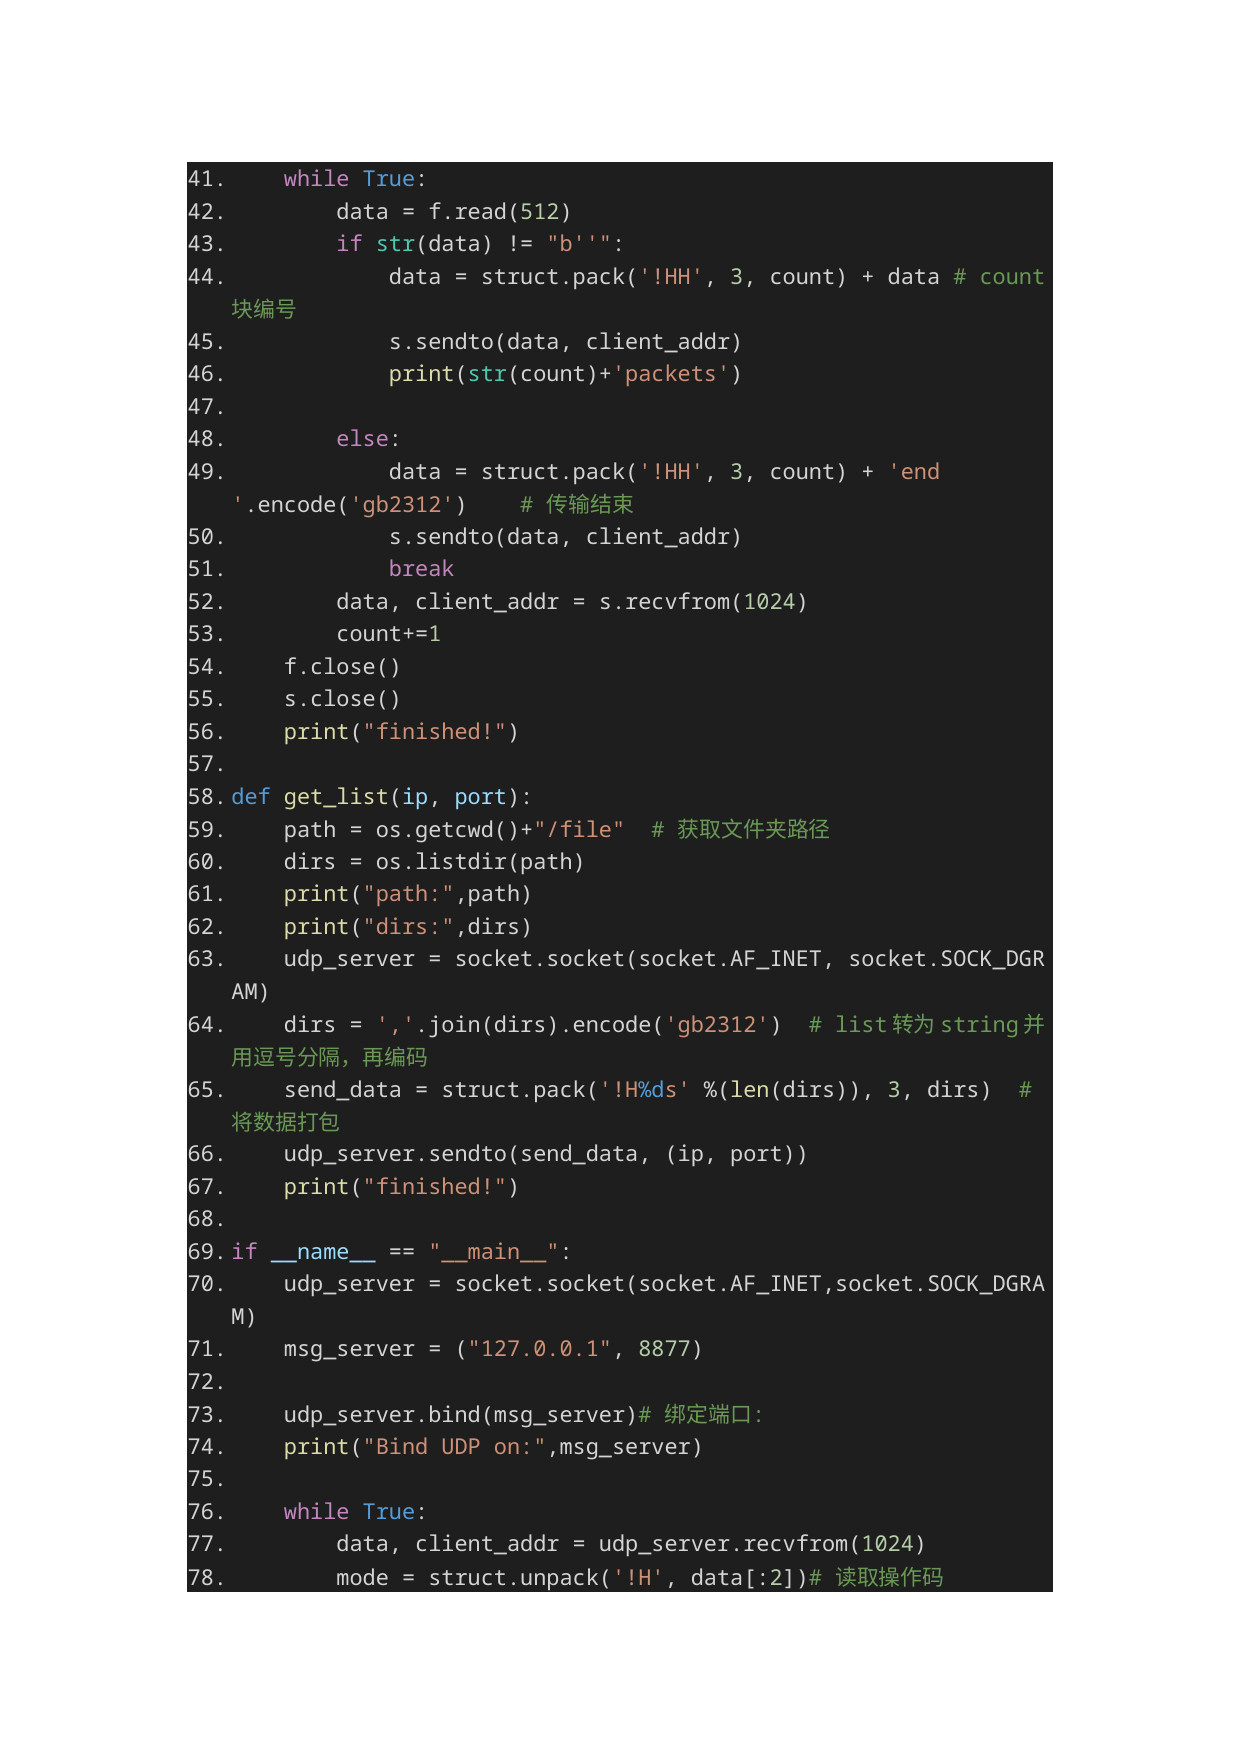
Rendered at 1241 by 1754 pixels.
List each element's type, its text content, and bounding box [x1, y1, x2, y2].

list if __name__ == "__main__": [187, 1234, 1053, 1267]
list while True: [187, 162, 1053, 194]
list send_data = struct.pack('!H%ds' %(len(dirs)), 3, dirs) # 将数据打包 [187, 1072, 1053, 1137]
list mode = struct.unpack('!H', data[:2])# 读取操作码 [187, 1559, 1053, 1592]
list print("path:",path) [187, 877, 1053, 909]
list data, client_addr = udp_server.recvfrom(1024) [187, 1527, 1053, 1559]
list udp_server.bind(msg_server)# 绑定端口: [187, 1397, 1053, 1429]
list dirs = os.listdir(path) [187, 844, 1053, 877]
list udp_server = socket.socket(socket.AF_INET, socket.SOCK_DGRAM) [187, 942, 1053, 1007]
list data, client_addr = s.recvfrom(1024) [187, 584, 1053, 617]
list udp_server.sendto(send_data, (ip, port)) [187, 1137, 1053, 1169]
list count+=1 [187, 617, 1053, 649]
list dirs = ','.join(dirs).encode('gb2312') # list转为string并用逗号分隔，再编码 [187, 1007, 1053, 1072]
list s.sendto(data, client_addr) [187, 519, 1053, 552]
list print(str(count)+'packets') [187, 357, 1053, 389]
list while True: [187, 1494, 1053, 1527]
list s.sendto(data, client_addr) [187, 324, 1053, 357]
list udp_server = socket.socket(socket.AF_INET,socket.SOCK_DGRAM) [187, 1267, 1053, 1332]
list data = f.read(512) [187, 194, 1053, 227]
list print("Bind UDP on:",msg_server) [187, 1429, 1053, 1462]
list data = struct.pack('!HH', 3, count) + data # count 块编号 [187, 259, 1053, 324]
list s.close() [187, 682, 1053, 714]
list msg_server = ("127.0.0.1", 8877) [187, 1332, 1053, 1364]
list if str(data) != "b''": [187, 227, 1053, 259]
list print("finished!") [187, 1169, 1053, 1202]
list else: [187, 422, 1053, 454]
list print("finished!") [187, 714, 1053, 747]
list data = struct.pack('!HH', 3, count) + 'end'.encode('gb2312') # 传输结束 [187, 454, 1053, 519]
list def get_list(ip, port): [187, 779, 1053, 812]
list print("dirs:",dirs) [187, 909, 1053, 942]
list break [187, 552, 1053, 584]
list f.close() [187, 649, 1053, 682]
list path = os.getcwd()+"/file" # 获取文件夹路径 [187, 812, 1053, 844]
